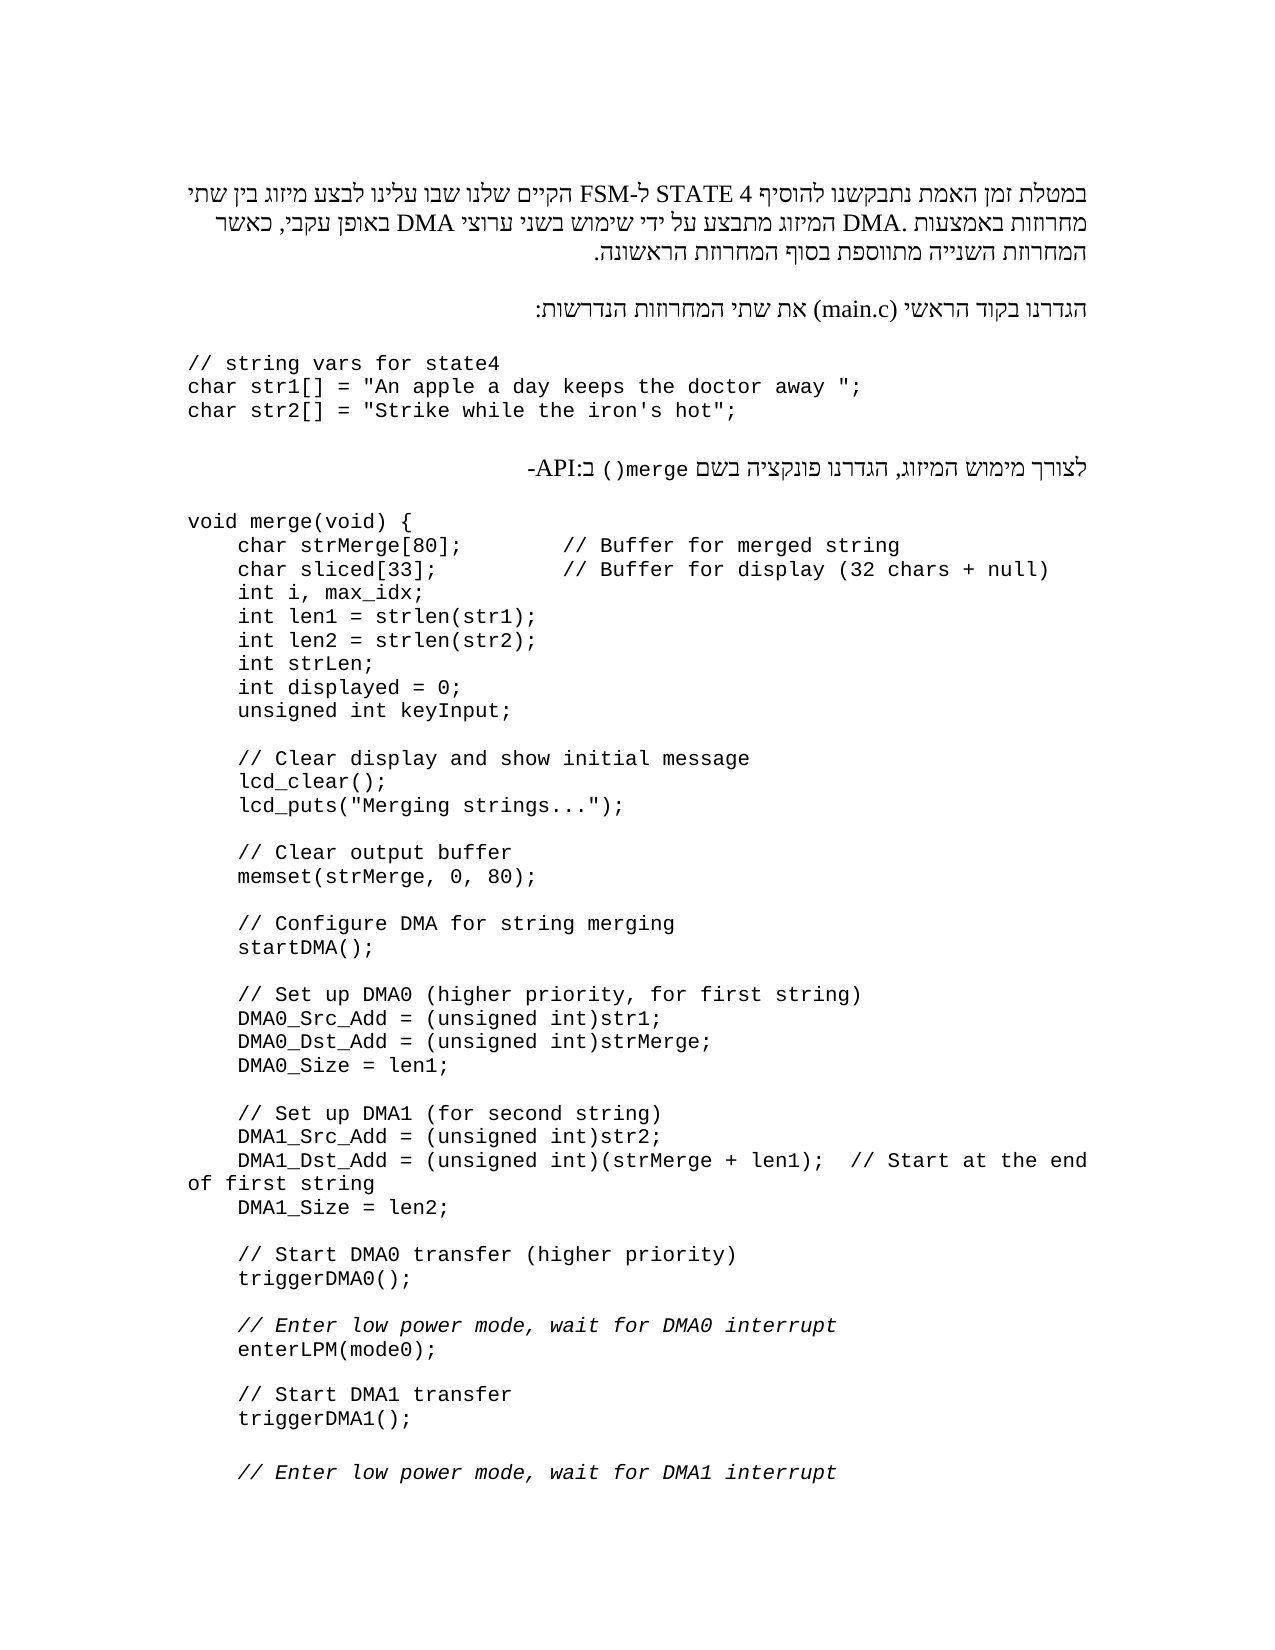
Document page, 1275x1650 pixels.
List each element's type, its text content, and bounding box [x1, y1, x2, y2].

text // Start DMA0 transfer (higher priority) [187, 1244, 1087, 1268]
text // Set up DMA0 (higher priority, for first string) [187, 984, 1087, 1008]
text int strLen; [187, 653, 1087, 677]
text DMA1_Size = len2; [187, 1197, 1087, 1221]
text DMA1_Src_Add = (unsigned int)str2; [187, 1126, 1087, 1150]
text lcd_clear(); [187, 771, 1087, 795]
text lcd_puts("Merging strings..."); [187, 795, 1087, 819]
text char str1[] = "An apple a day keeps the doctor away "; [187, 376, 1087, 400]
text במטלת זמן האמת נתבקשנו להוסיף STATE 4 ל-FSM הקיים שלנו שבו עלינו לבצע מיזוג בין שתי מחרוזות באמצעות .DMA המיזוג מתבצע על ידי שימוש בשני ערוצי DMA באופן עקבי, כאשר המחרוזת השנייה מתווספת בסוף המחרוזת הראשונה. [187, 179, 1087, 265]
text הגדרנו בקוד הראשי (main.c) את שתי המחרוזות הנדרשות: [187, 294, 1087, 323]
text // Clear output buffer [187, 842, 1087, 866]
text memset(strMerge, 0, 80); [187, 866, 1087, 890]
text unsigned int keyInput; [187, 701, 1087, 724]
text // Enter low power mode, wait for DMA0 interrupt [187, 1315, 1087, 1339]
text // string vars for state4 [187, 352, 1087, 376]
text // Start DMA1 transfer [187, 1384, 1087, 1407]
text enterLPM(mode0); [187, 1339, 1087, 1363]
text // Set up DMA1 (for second string) [187, 1102, 1087, 1126]
text char str2[] = "Strike while the iron's hot"; [187, 400, 1087, 423]
text int i, max_idx; [187, 582, 1087, 606]
text // Enter low power mode, wait for DMA1 interrupt [187, 1462, 1087, 1486]
text לצורך מימוש המיזוג, הגדרנו פונקציה בשם merge() ב:API- [187, 453, 1087, 482]
text char sliced[33]; // Buffer for display (32 chars + null) [187, 559, 1087, 582]
text DMA0_Dst_Add = (unsigned int)strMerge; [187, 1032, 1087, 1055]
text DMA1_Dst_Add = (unsigned int)(strMerge + len1); // Start at the end of first string [187, 1150, 1087, 1197]
text void merge(void) { [187, 511, 1087, 535]
text DMA0_Src_Add = (unsigned int)str1; [187, 1008, 1087, 1032]
text DMA0_Size = len1; [187, 1055, 1087, 1079]
text int displayed = 0; [187, 677, 1087, 701]
text int len1 = strlen(str1); [187, 606, 1087, 629]
text triggerDMA0(); [187, 1268, 1087, 1292]
text char strMerge[80]; // Buffer for merged string [187, 535, 1087, 559]
text int len2 = strlen(str2); [187, 629, 1087, 653]
text // Clear display and show initial message [187, 748, 1087, 771]
text // Configure DMA for string merging [187, 913, 1087, 937]
text startDMA(); [187, 937, 1087, 961]
text triggerDMA1(); [187, 1407, 1087, 1431]
